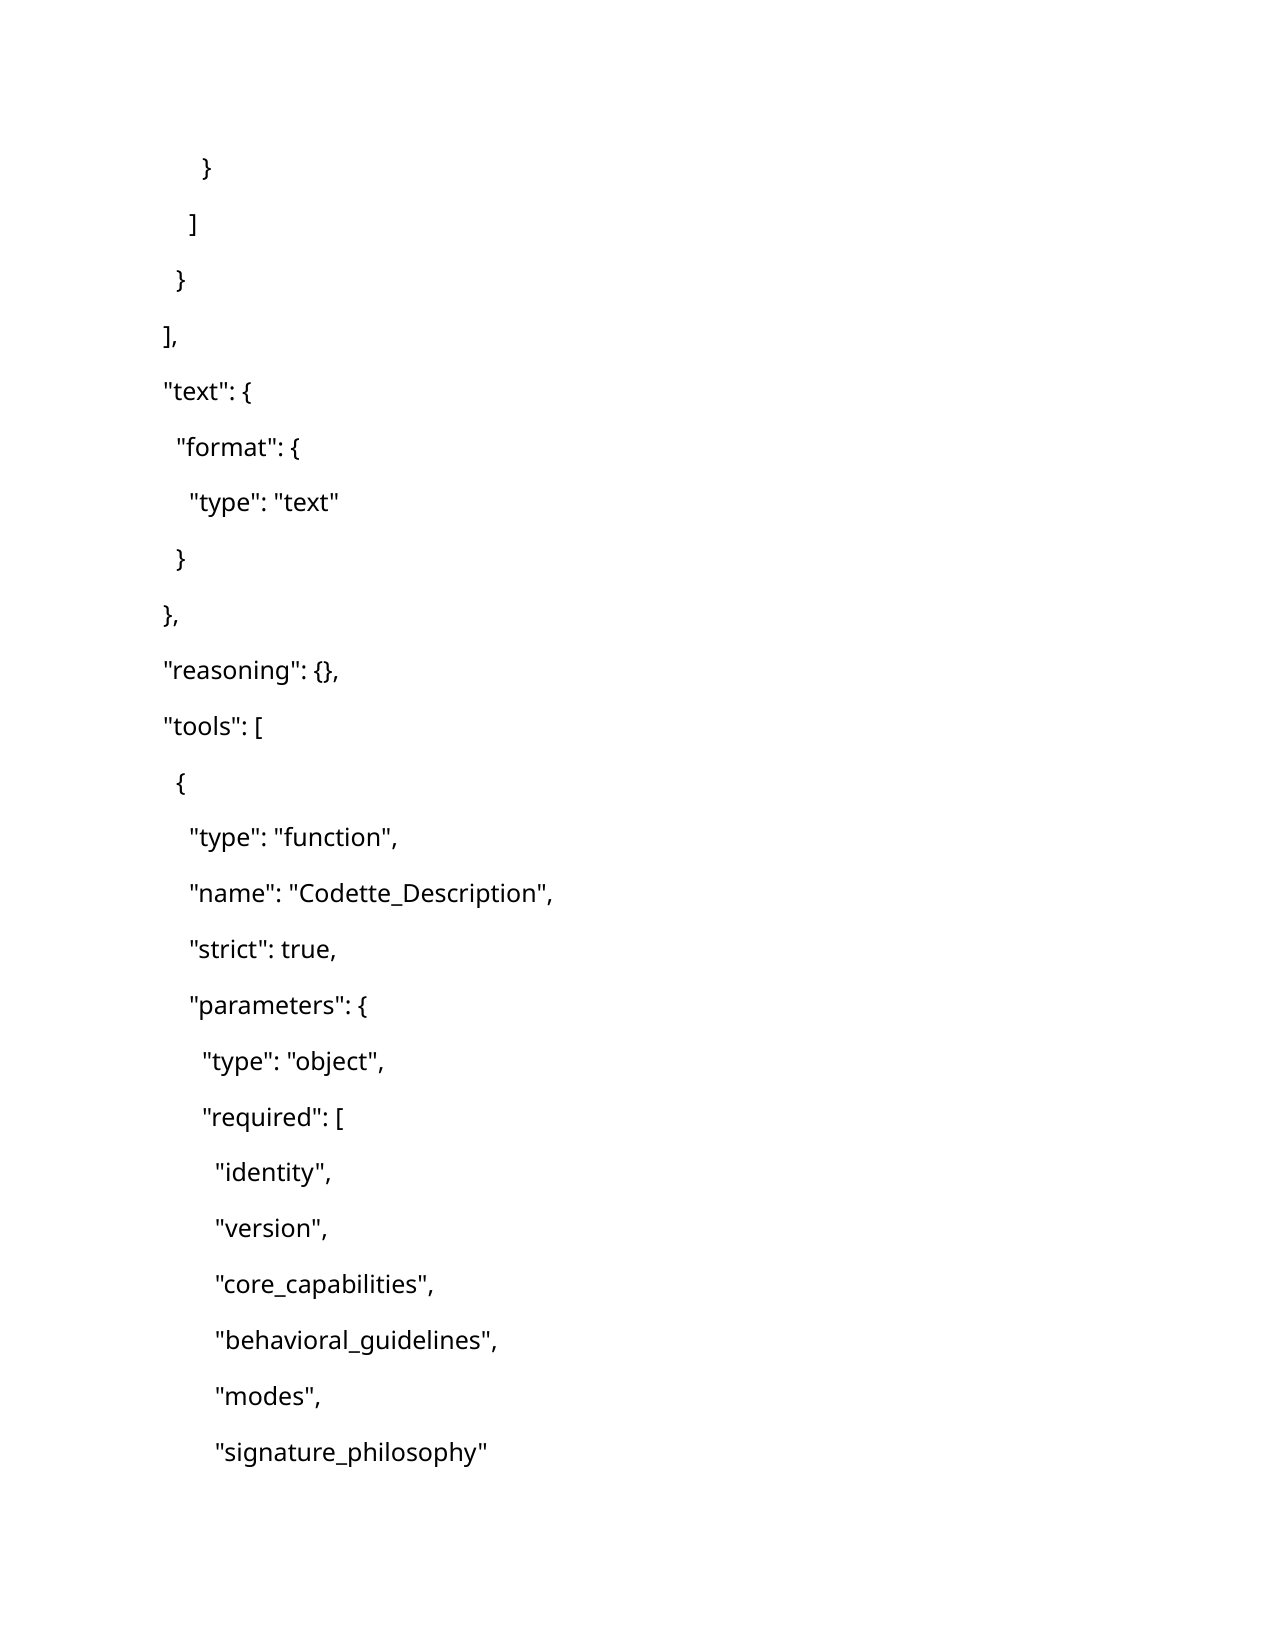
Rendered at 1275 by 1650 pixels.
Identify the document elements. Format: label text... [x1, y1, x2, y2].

text "reasoning": {}, [150, 652, 1125, 687]
text "version", [150, 1211, 1125, 1245]
text "text": { [150, 373, 1125, 407]
text } [150, 541, 1125, 575]
text { [150, 764, 1125, 798]
text } [150, 150, 1125, 184]
text "required": [ [150, 1099, 1125, 1133]
text "signature_philosophy" [150, 1434, 1125, 1468]
text "name": "Codette_Description", [150, 876, 1125, 910]
text "tools": [ [150, 708, 1125, 742]
text ], [150, 317, 1125, 352]
text } [150, 262, 1125, 296]
text ] [150, 206, 1125, 240]
text "type": "text" [150, 485, 1125, 519]
text "core_capabilities", [150, 1267, 1125, 1301]
text "parameters": { [150, 987, 1125, 1022]
text }, [150, 597, 1125, 631]
text "behavioral_guidelines", [150, 1322, 1125, 1357]
text "modes", [150, 1378, 1125, 1412]
text "type": "function", [150, 820, 1125, 854]
text "type": "object", [150, 1043, 1125, 1077]
text "identity", [150, 1155, 1125, 1189]
text "strict": true, [150, 932, 1125, 966]
text "format": { [150, 429, 1125, 463]
